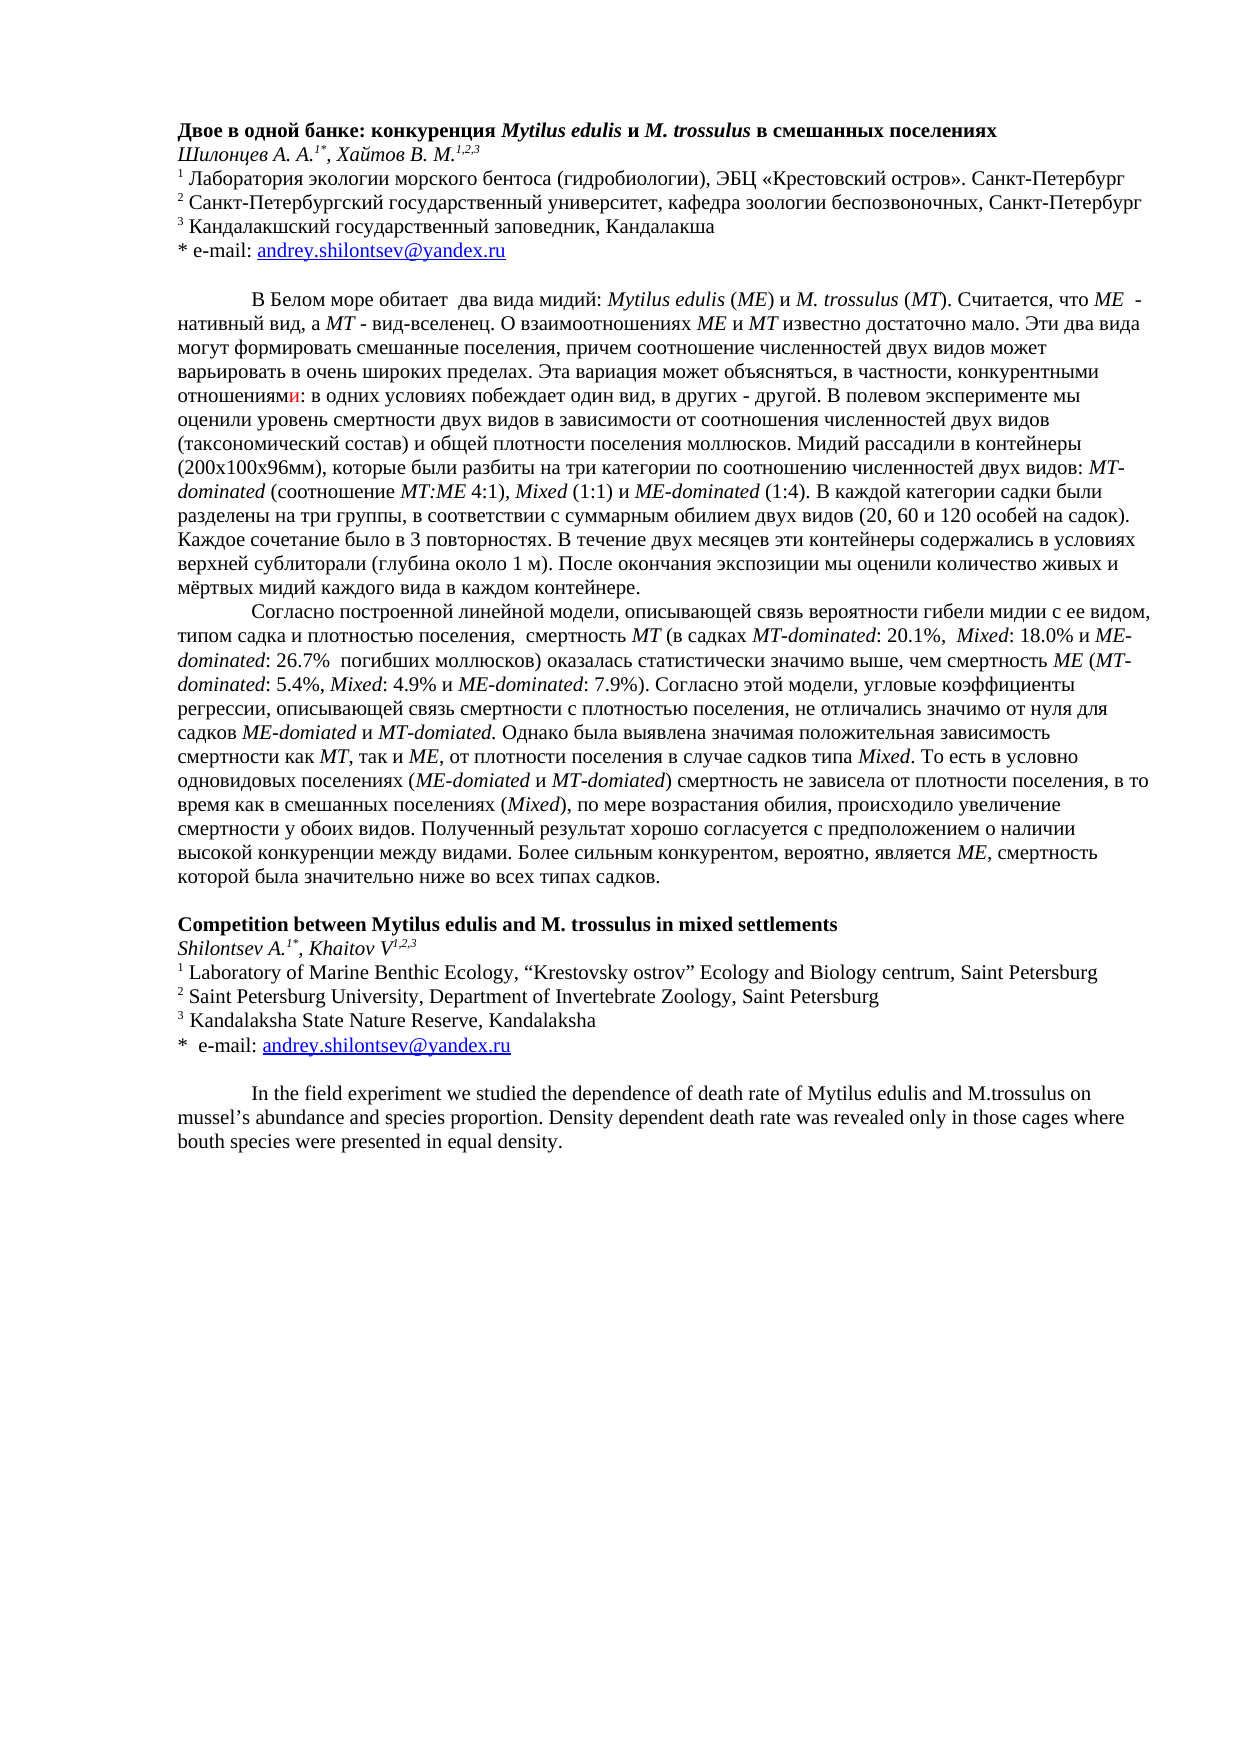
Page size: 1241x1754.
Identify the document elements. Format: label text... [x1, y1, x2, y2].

text * e-mail: andrey.shilontsev@yandex.ru [177, 238, 1152, 262]
text * e-mail: andrey.shilontsev@yandex.ru [177, 1032, 1152, 1057]
text 2 Saint Petersburg University, Department of Invertebrate Zoology, Saint Petersburg [177, 984, 1152, 1008]
text 2 Санкт-Петербургский государственный университет, кафедра зоологии беспозвоночных, Санкт-Петербург [177, 190, 1152, 214]
text 1 Laboratory of Marine Benthic Ecology, “Krestovsky ostrov” Ecology and Biology centrum, Saint Petersburg [177, 960, 1152, 984]
text В Белом море обитает два вида мидий: Mytilus edulis (ME) и M. trossulus (MT). Считается, что ME - нативный вид, а MT - вид-вселенец. О взаимоотношениях ME и MT известно достаточно мало. Эти два вида могут формировать смешанные поселения, причем соотношение численностей двух видов может варьировать в очень широких пределах. Эта вариация может объясняться, в частности, конкурентными отношениями: в одних условиях побеждает один вид, в других - другой. В полевом эксперименте мы оценили уровень смертности двух видов в зависимости от соотношения численностей двух видов (таксономический состав) и общей плотности поселения моллюсков. Мидий рассадили в контейнеры (200х100х96мм), которые были разбиты на три категории по соотношению численностей двух видов: MT-dominated (cоотношение MT:ME 4:1), Mixed (1:1) и ME-dominated (1:4). В каждой категории садки были разделены на три группы, в соответствии с суммарным обилием двух видов (20, 60 и 120 особей на садок). Каждое сочетание было в 3 повторностях. В течение двух месяцев эти контейнеры содержались в условиях верхней сублиторали (глубина около 1 м). После окончания экспозиции мы оценили количество живых и мёртвых мидий каждого вида в каждом контейнере. [177, 287, 1152, 599]
text Competition between Mytilus edulis and M. trossulus in mixed settlements [177, 912, 1152, 936]
text In the field experiment we studied the dependence of death rate of Mytilus edulis and M.trossulus on mussel’s abundance and species proportion. Density dependent death rate was revealed only in those cages where bouth species were presented in equal density. [177, 1081, 1152, 1153]
text 3 Кандалакшский государственный заповедник, Кандалакша [177, 214, 1152, 238]
text Shilontsev A.1*, Khaitov V1,2,3 [177, 936, 1152, 960]
text Шилонцев А. А.1*, Хайтов В. М.1,2,3 [177, 142, 1152, 166]
text 3 Kandalaksha State Nature Reserve, Kandalaksha [177, 1008, 1152, 1032]
text 1 Лаборатория экологии морского бентоса (гидробиологии), ЭБЦ «Крестовский остров». Санкт-Петербург [177, 166, 1152, 190]
text Двое в одной банке: конкуренция Mytilus edulis и M. trossulus в смешанных поселениях [177, 118, 1152, 142]
text Согласно построенной линейной модели, описывающей связь вероятности гибели мидии с ее видом, типом садка и плотностью поселения, смертность MT (в садках MT-dominated: 20.1%, Mixed: 18.0% и ME-dominated: 26.7% погибших моллюсков) оказалась статистически значимо выше, чем смертность ME (MT-dominated: 5.4%, Mixed: 4.9% и ME-dominated: 7.9%). Согласно этой модели, угловые коэффициенты регрессии, описывающей связь смертности с плотностью поселения, не отличались значимо от нуля для садков ME-domiated и MT-domiated. Однако была выявлена значимая положительная зависимость смертности как MT, так и ME, от плотности поселения в случае садков типа Mixed. То есть в условно одновидовых поселениях (ME-domiated и MT-domiated) смертность не зависела от плотности поселения, в то время как в смешанных поселениях (Mixed), по мере возрастания обилия, происходило увеличение смертности у обоих видов. Полученный результат хорошо согласуется с предположением о наличии высокой конкуренции между видами. Более сильным конкурентом, вероятно, является ME, смертность которой была значительно ниже во всех типах садков. [177, 599, 1152, 888]
